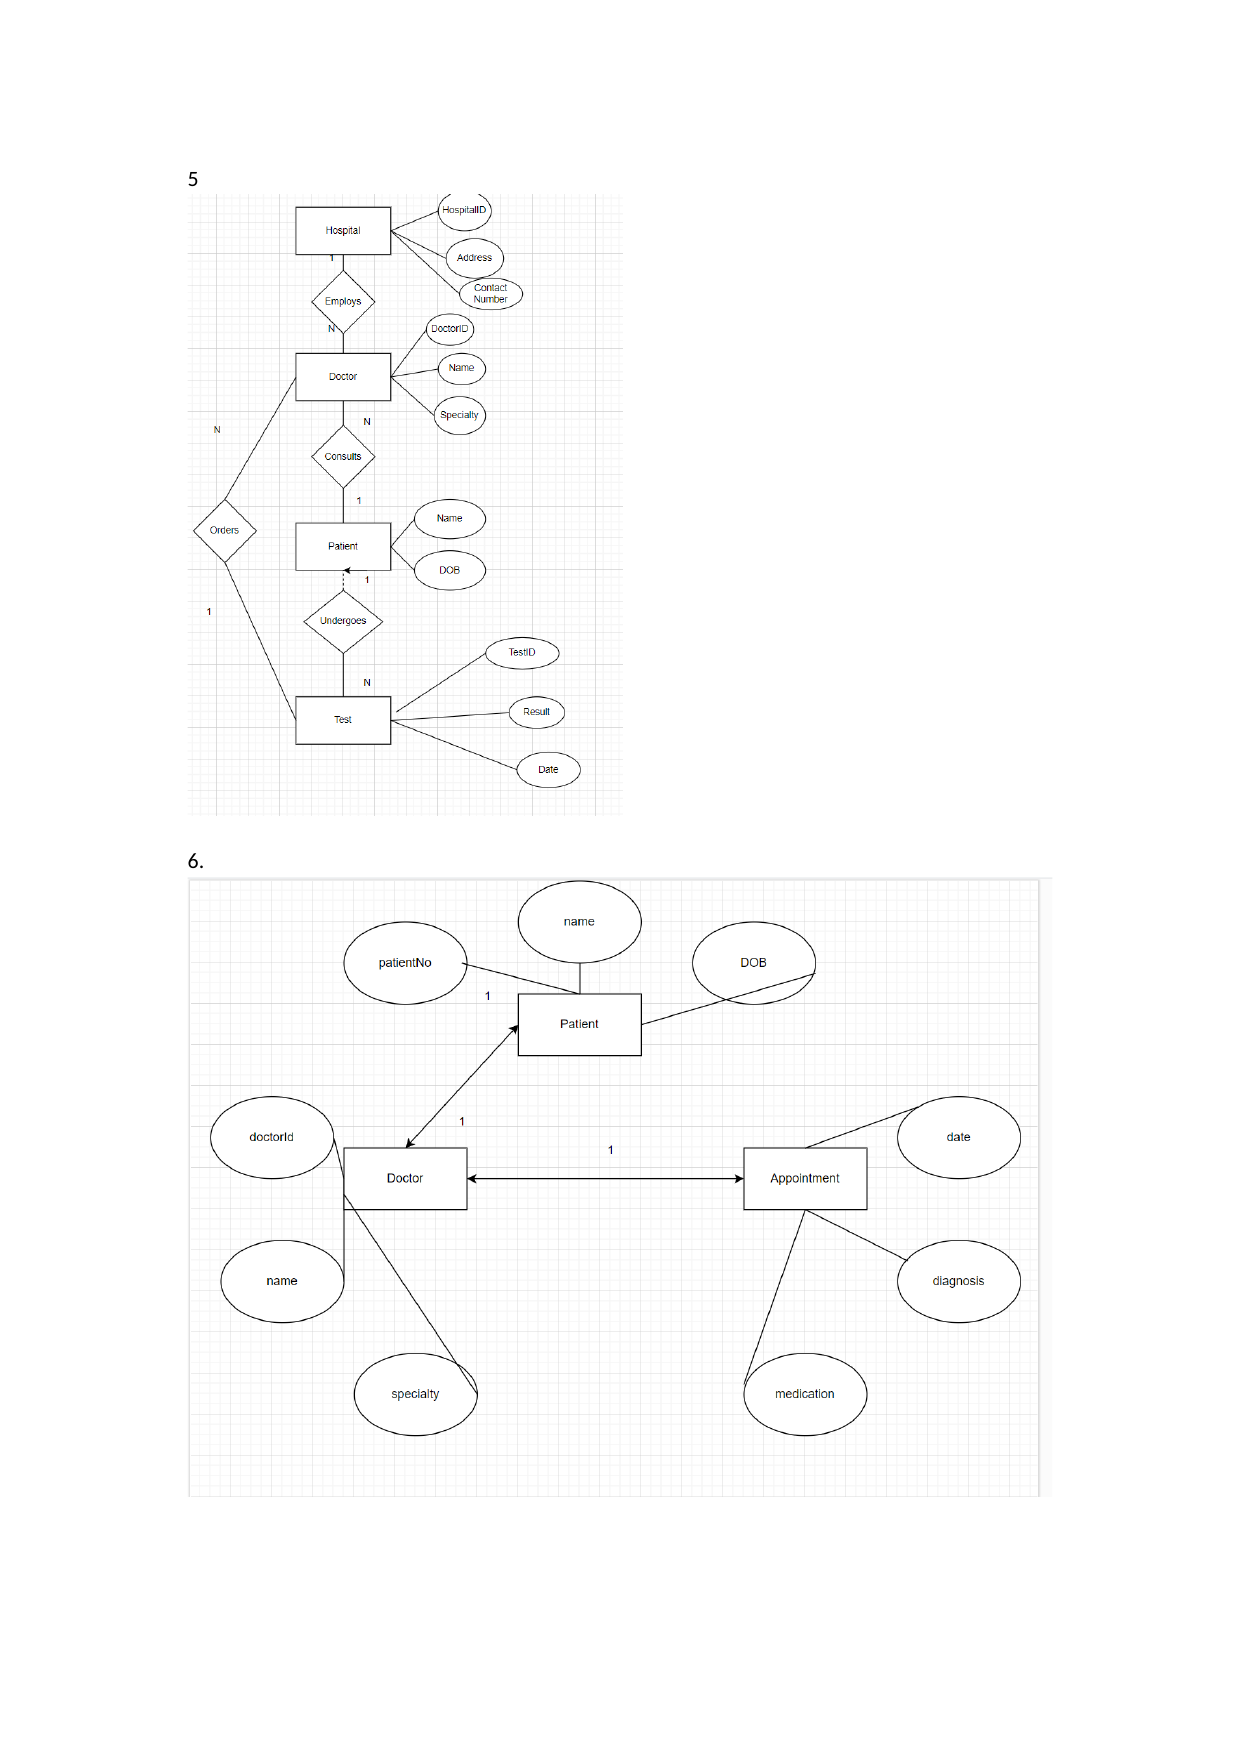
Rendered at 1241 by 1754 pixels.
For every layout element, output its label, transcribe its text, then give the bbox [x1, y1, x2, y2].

picture [187, 877, 1053, 1497]
picture [187, 194, 623, 816]
text 6. [187, 844, 1053, 877]
text 5 [187, 162, 1053, 194]
